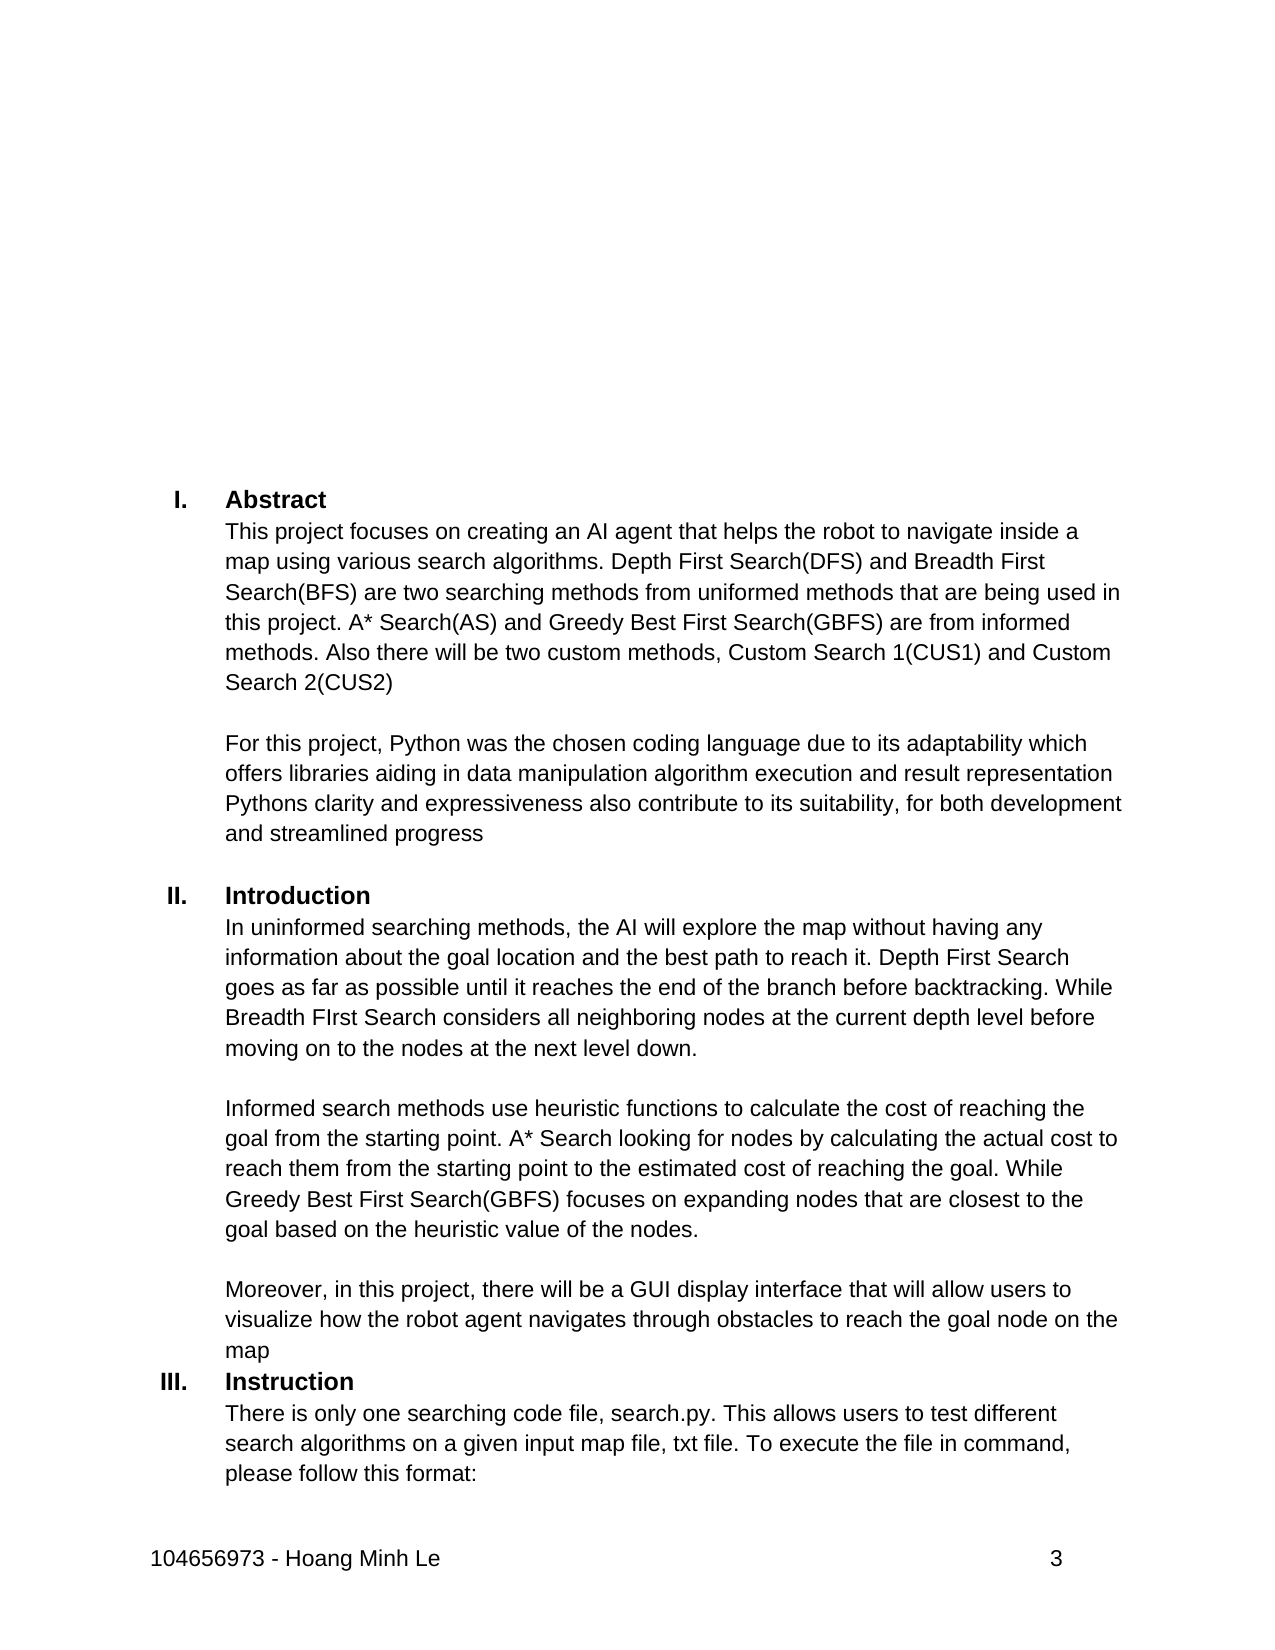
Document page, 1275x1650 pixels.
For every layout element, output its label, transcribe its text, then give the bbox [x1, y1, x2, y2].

text In uninformed searching methods, the AI will explore the map without having any information about the goal location and the best path to reach it. Depth First Search goes as far as possible until it reaches the end of the branch before backtracking. While Breadth FIrst Search considers all neighboring nodes at the current depth level before moving on to the nodes at the next level down. [225, 914, 1125, 1061]
text Informed search methods use heuristic functions to calculate the cost of reaching the goal from the starting point. A* Search looking for nodes by calculating the actual cost to reach them from the starting point to the estimated cost of reaching the goal. While Greedy Best First Search(GBFS) focuses on expanding nodes that are closest to the goal based on the heuristic value of the nodes. [225, 1095, 1125, 1242]
text Moreover, in this project, there will be a GUI display interface that will allow users to visualize how the robot agent navigates through obstacles to reach the goal node on the map [225, 1276, 1125, 1363]
list Abstract [187, 485, 1125, 514]
list Instruction [187, 1367, 1125, 1396]
text There is only one searching code file, search.py. This allows users to test different search algorithms on a given input map file, txt file. To execute the file in command, please follow this format: [225, 1400, 1125, 1487]
list Introduction [187, 881, 1125, 909]
text For this project, Python was the chosen coding language due to its adaptability which offers libraries aiding in data manipulation algorithm execution and result representation Pythons clarity and expressiveness also contribute to its suitability, for both development and streamlined progress [225, 729, 1125, 847]
text This project focuses on creating an AI agent that helps the robot to navigate inside a map using various search algorithms. Depth First Search(DFS) and Breadth First Search(BFS) are two searching methods from uniformed methods that are being used in this project. A* Search(AS) and Greedy Best First Search(GBFS) are from informed methods. Also there will be two custom methods, Custom Search 1(CUS1) and Custom Search 2(CUS2) [225, 518, 1125, 696]
